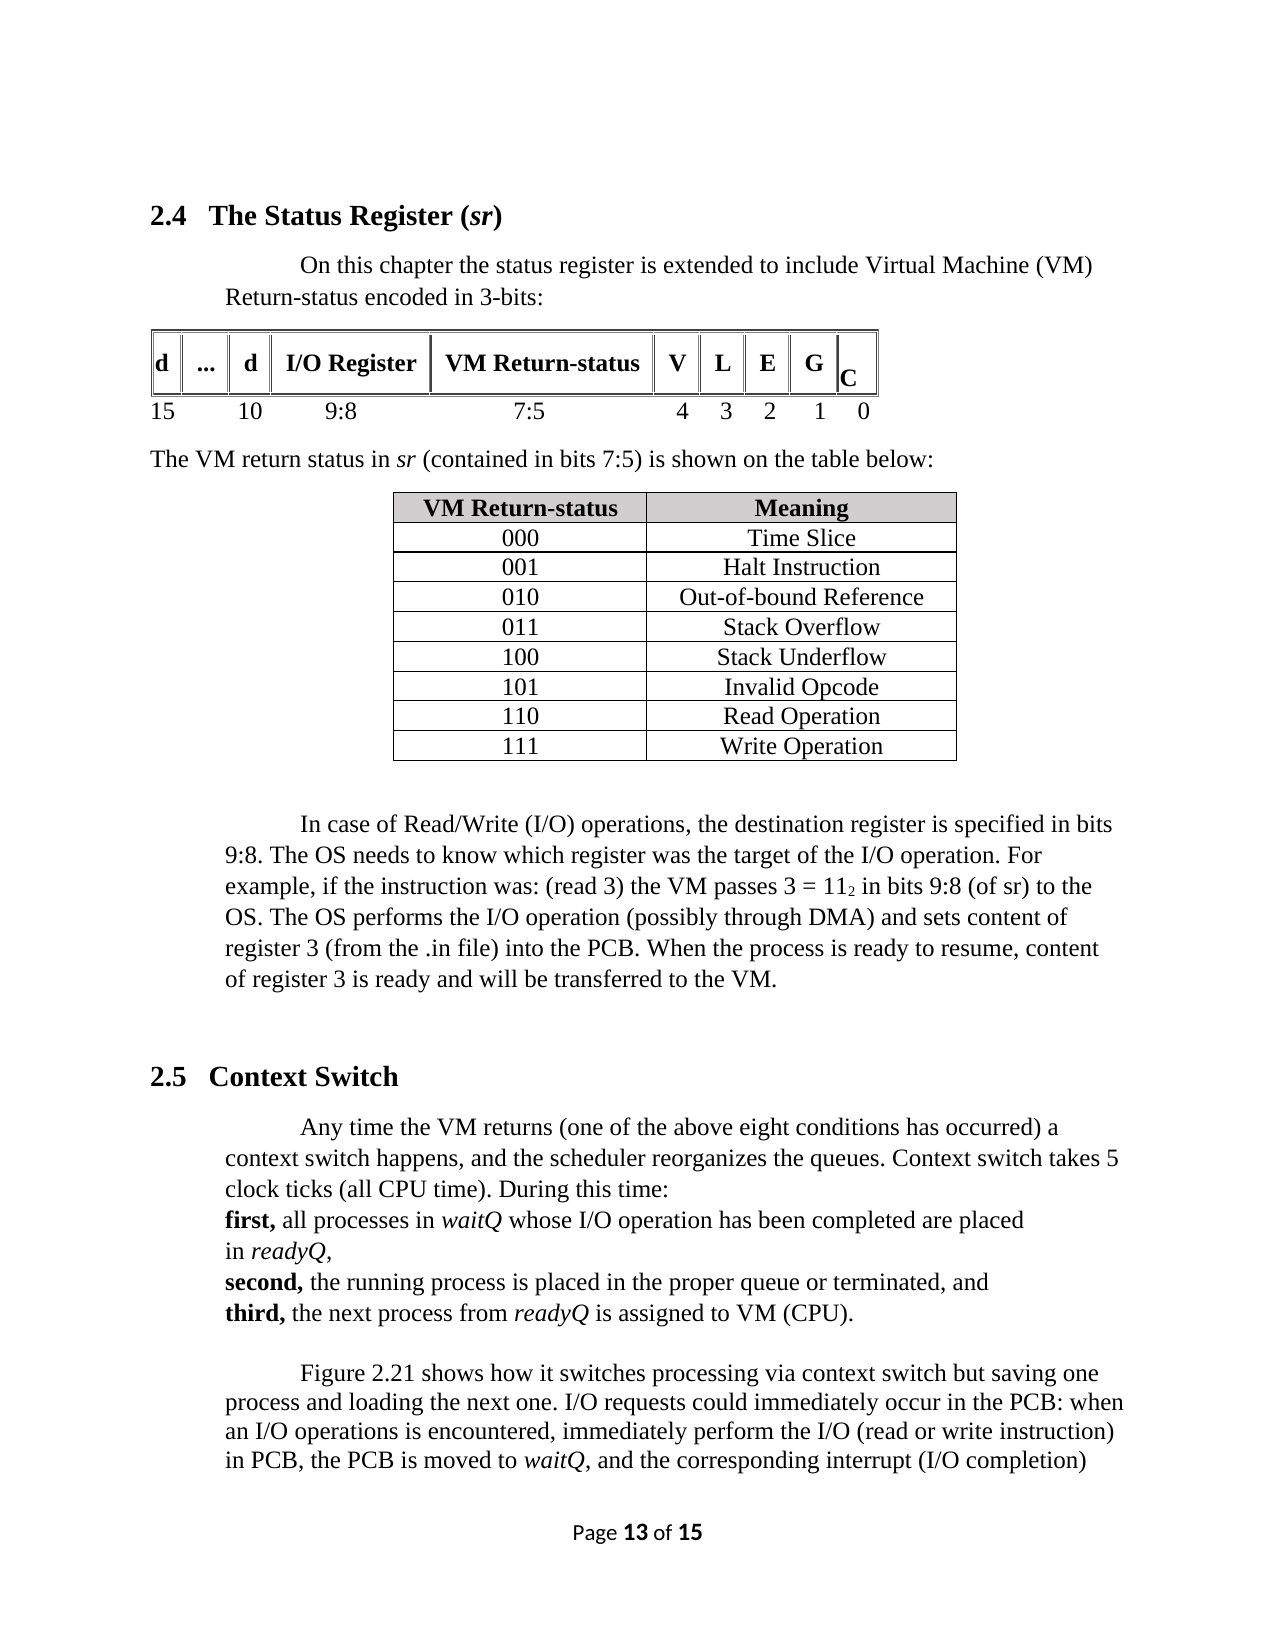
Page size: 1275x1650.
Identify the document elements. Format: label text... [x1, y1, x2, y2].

table_cell Stack Overflow [647, 612, 956, 641]
table_header I/O Register [271, 331, 430, 393]
table_header d [154, 333, 182, 393]
text On this chapter the status register is extended to include Virtual Machine (VM) Return-status encoded in 3-bits: [225, 251, 1125, 310]
table_cell Time Slice [647, 523, 956, 551]
table_cell 010 [394, 582, 646, 611]
table_header G [790, 331, 837, 393]
text 2.5 Context Switch [150, 1059, 1125, 1093]
table_cell 000 [394, 523, 646, 551]
table_header d [229, 333, 271, 393]
text In case of Read/Write (I/O) operations, the destination register is specified in bits 9:8. The OS needs to know which register was the target of the I/O operation. For example, if the instruction was: (read 3) the VM passes 3 = 112 in bits 9:8 (of sr) to the OS. The OS performs the I/O operation (possibly through DMA) and sets content of register 3 (from the .in file) into the PCB. When the process is ready to resume, content of register 3 is ready and will be transferred to the VM. [225, 809, 1125, 993]
table_cell 100 [394, 642, 646, 671]
text 15 10 9:8 7:5 4 3 2 1 0 [150, 396, 1125, 425]
table_cell 011 [394, 612, 646, 641]
table_cell Write Operation [647, 731, 956, 760]
table_header E [745, 333, 789, 393]
table_header Meaning [647, 493, 956, 522]
table_cell Invalid Opcode [647, 672, 956, 700]
text The VM return status in sr (contained in bits 7:5) is shown on the table below: [150, 444, 1125, 473]
table_header V [654, 333, 700, 393]
table_header VM Return-status [430, 333, 653, 393]
table_header L [700, 333, 744, 393]
text Any time the VM returns (one of the above eight conditions has occurred) a context switch happens, and the scheduler reorganizes the queues. Context switch takes 5 clock ticks (all CPU time). During this time: first, all processes in waitQ whose I/O operation has been completed are placed in readyQ, second, the running process is placed in the proper queue or terminated, and third, the next process from readyQ is assigned to VM (CPU). [225, 1112, 1125, 1327]
text 2.4 The Status Register (sr) [150, 198, 1125, 231]
table_cell 110 [394, 701, 646, 730]
table_cell 001 [394, 553, 646, 581]
table_cell Halt Instruction [647, 553, 956, 581]
table_cell Out-of-bound Reference [647, 582, 956, 611]
table_cell 111 [394, 731, 646, 760]
table_header C [837, 333, 876, 393]
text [225, 1358, 1125, 1473]
table_cell Read Operation [647, 701, 956, 730]
table_header VM Return-status [394, 493, 646, 522]
table_cell 101 [394, 672, 646, 700]
table_cell Stack Underflow [647, 642, 956, 671]
table_header ... [182, 333, 229, 393]
